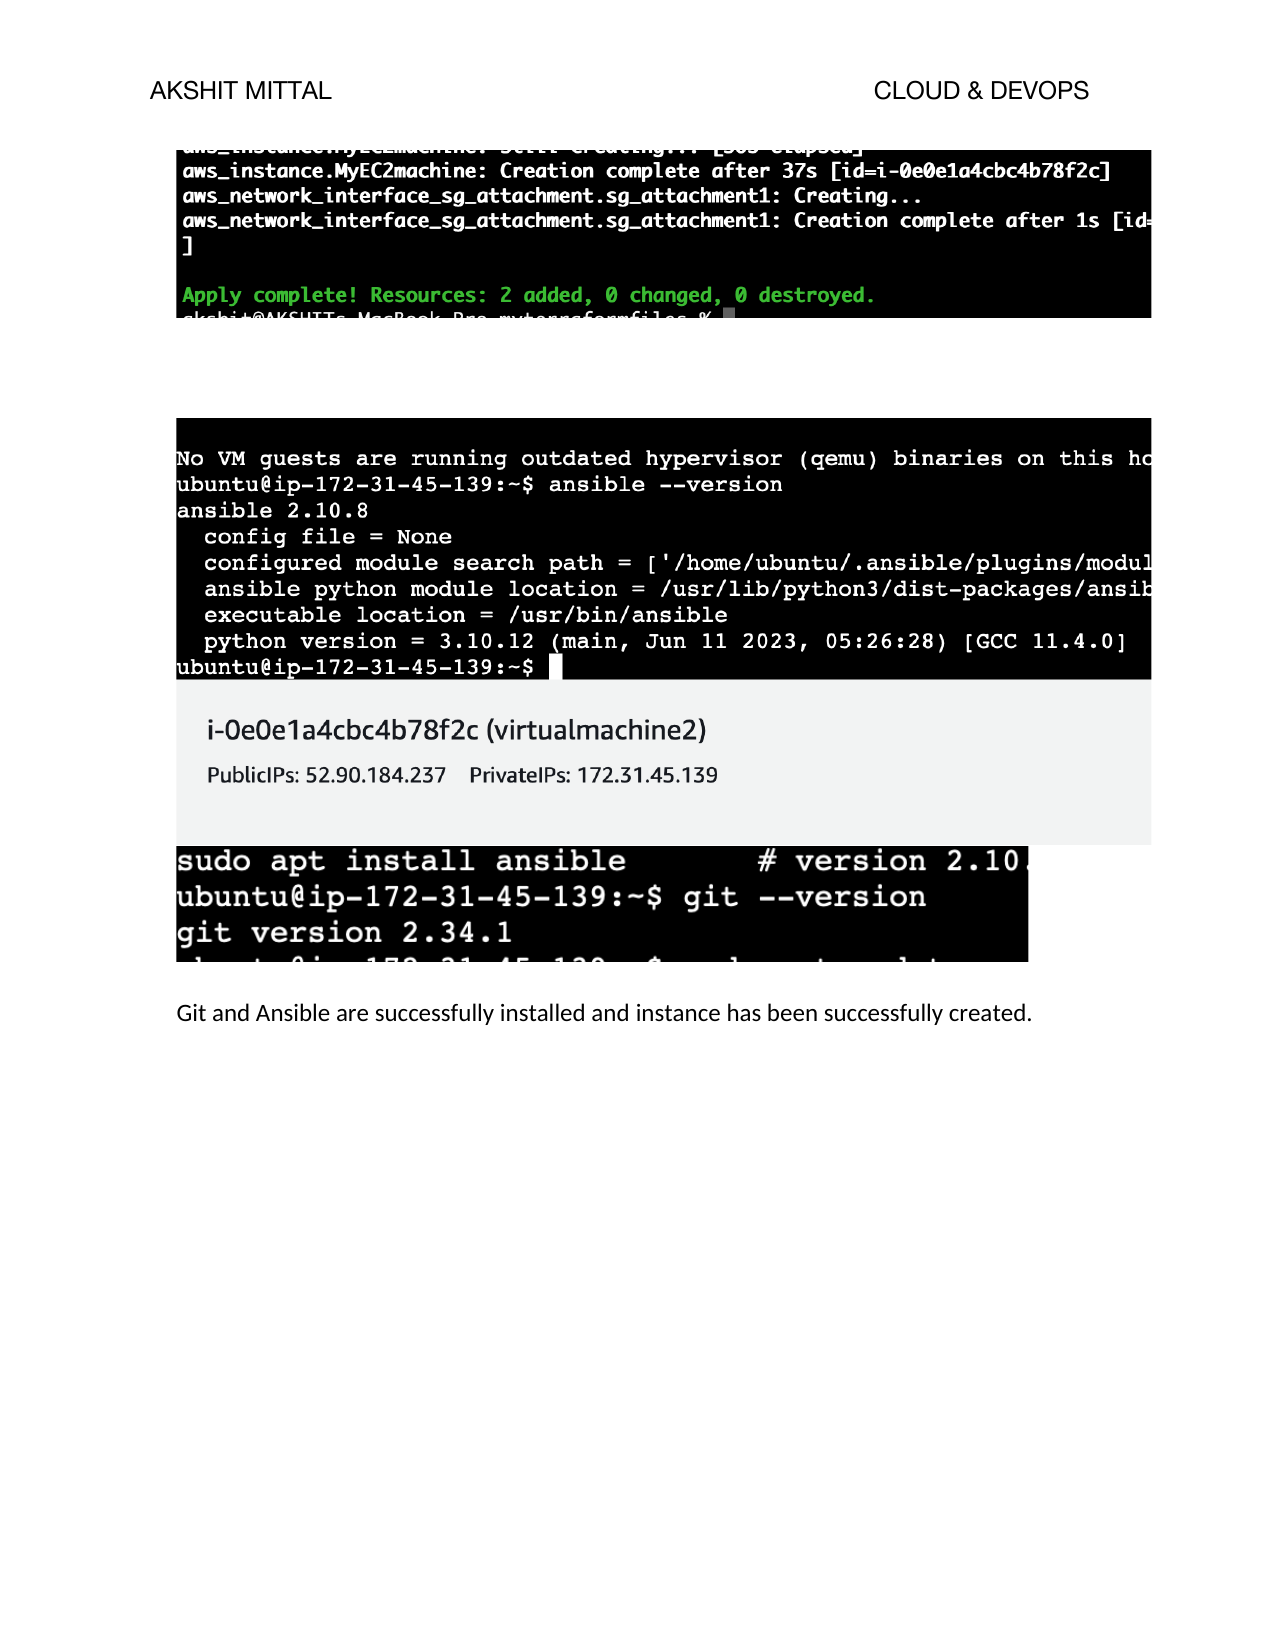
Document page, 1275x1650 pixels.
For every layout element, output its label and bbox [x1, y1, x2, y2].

picture [176, 150, 1152, 318]
list [150, 150, 1125, 1488]
picture [176, 846, 1029, 962]
picture [176, 418, 1152, 845]
